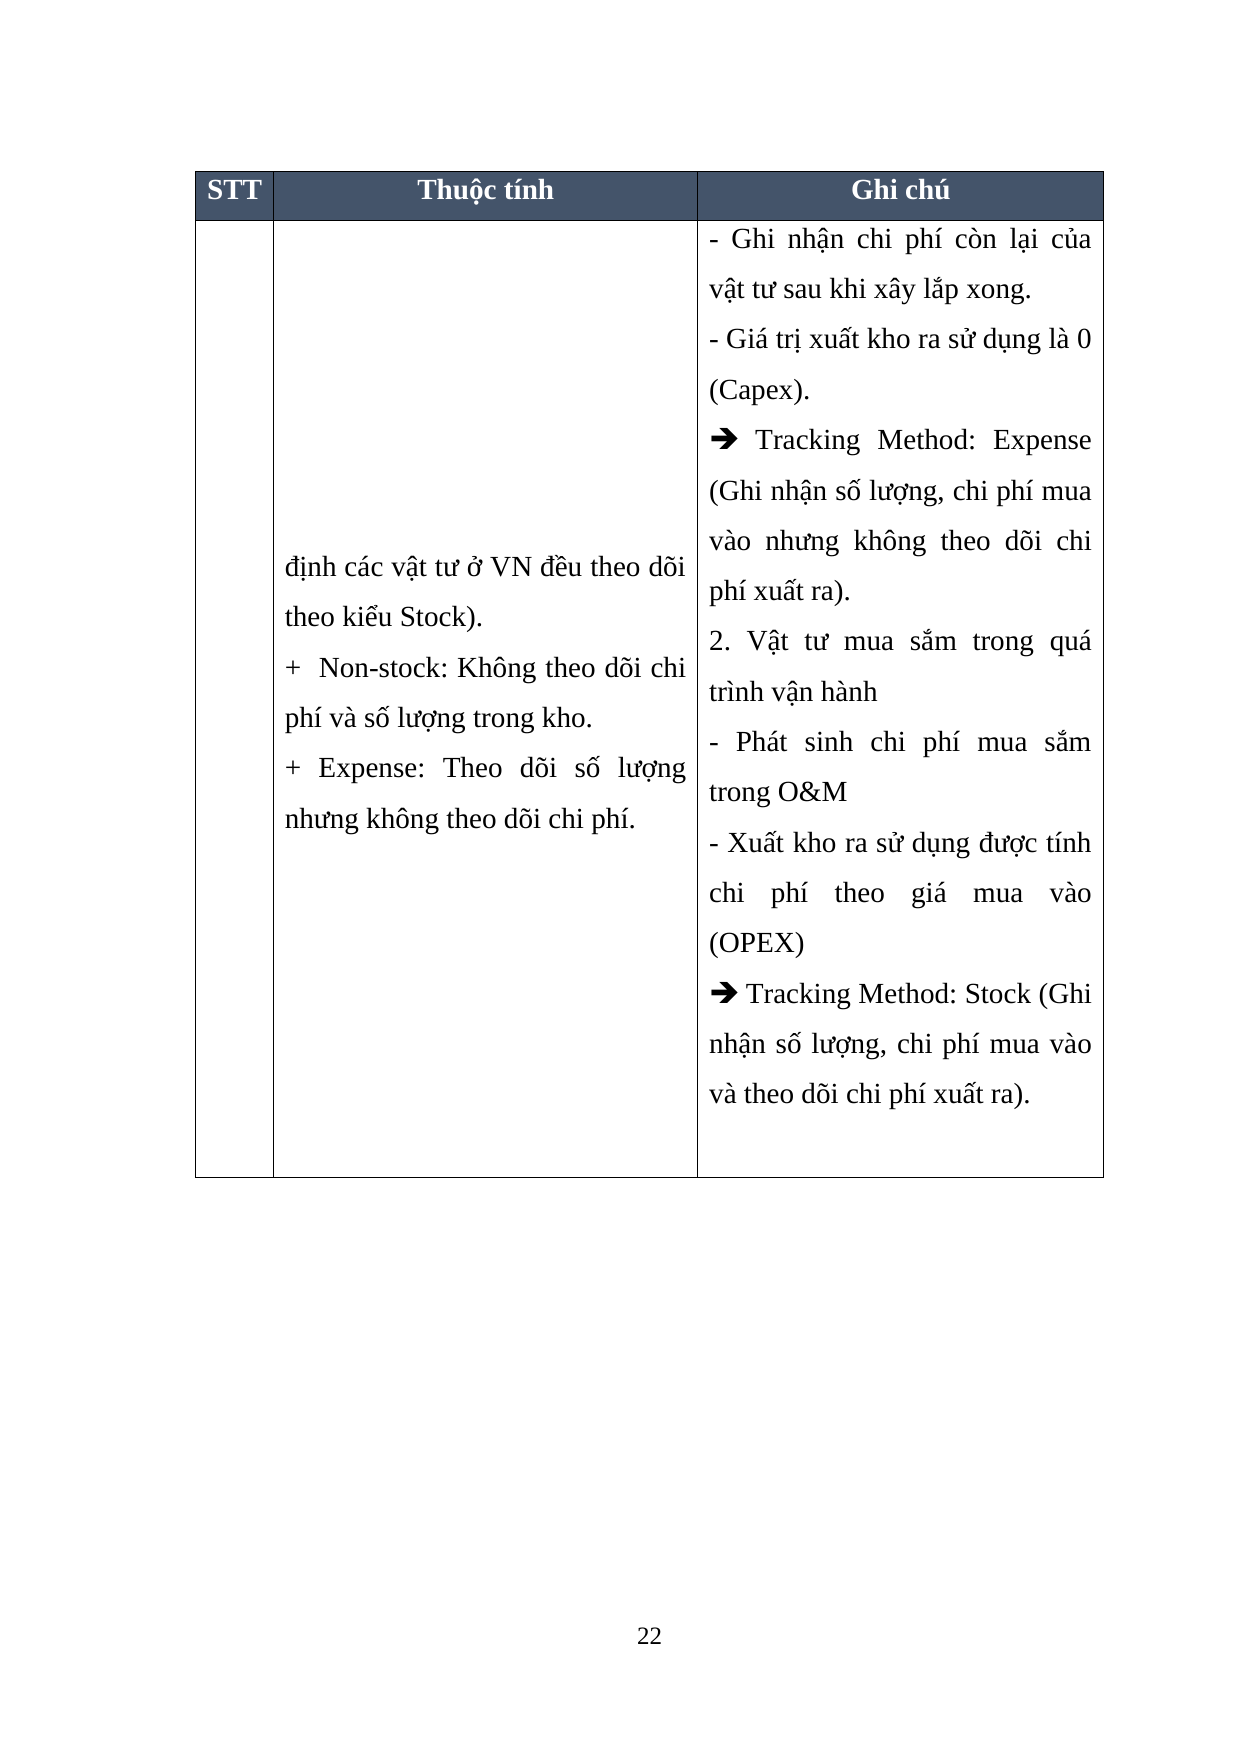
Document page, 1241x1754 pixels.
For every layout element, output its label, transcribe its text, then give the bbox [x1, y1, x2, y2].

table_header Ghi chú [698, 172, 1103, 220]
table_cell 2 [196, 221, 273, 1177]
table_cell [698, 221, 1103, 1177]
table_header STT [196, 172, 273, 220]
table_header Thuộc tính [274, 172, 697, 220]
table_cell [274, 221, 697, 1177]
